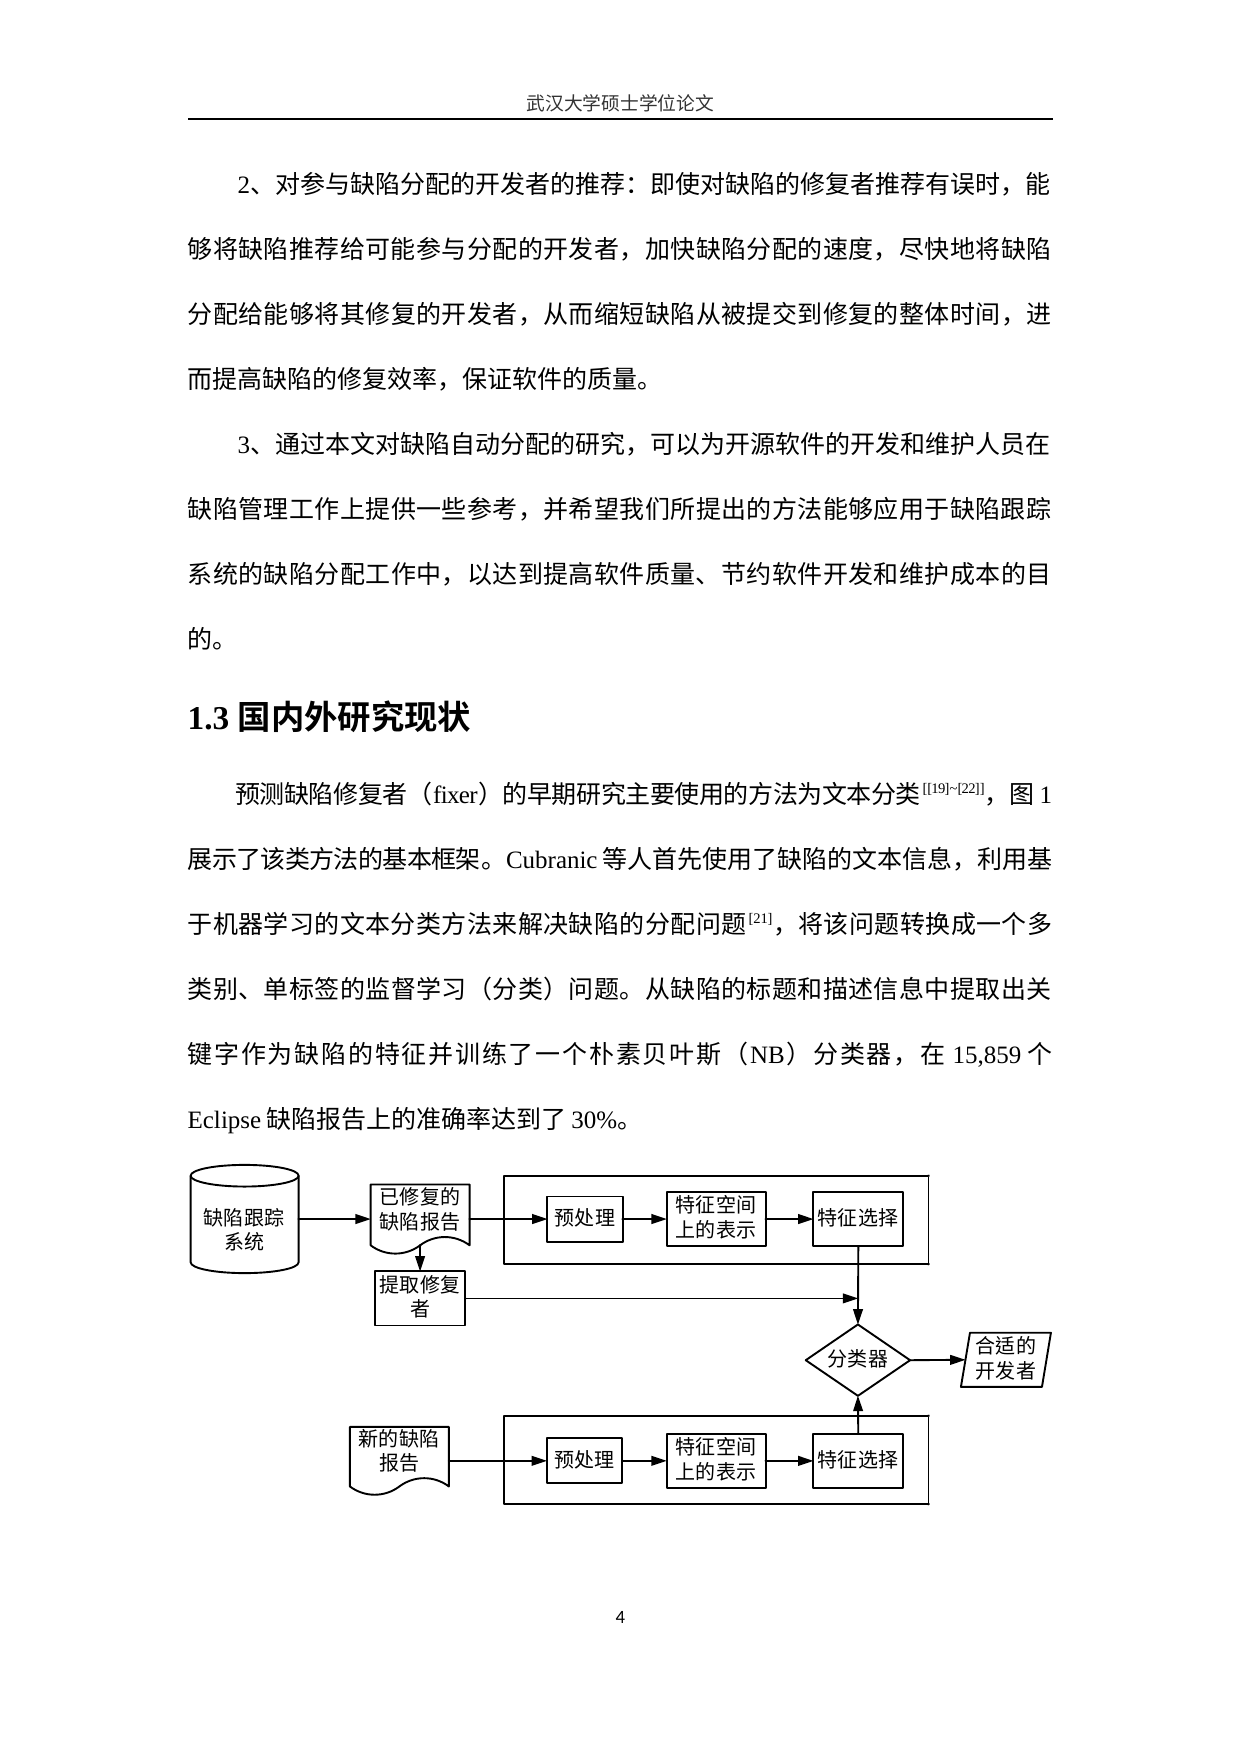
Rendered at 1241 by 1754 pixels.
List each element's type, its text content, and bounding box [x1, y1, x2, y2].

text 预测缺陷修复者（fixer）的早期研究主要使用的方法为文本分类[19~22]，图1展示了该类方法的基本框架。Cubranic等人首先使用了缺陷的文本信息，利用基于机器学习的文本分类方法来解决缺陷的分配问题[21]，将该问题转换成一个多类别、单标签的监督学习（分类）问题。从缺陷的标题和描述信息中提取出关键字作为缺陷的特征并训练了一个朴素贝叶斯（NB）分类器，在15,859个Eclipse缺陷报告上的准确率达到了30%。 [187, 760, 1053, 1150]
text 2、对参与缺陷分配的开发者的推荐：即使对缺陷的修复者推荐有误时，能够将缺陷推荐给可能参与分配的开发者，加快缺陷分配的速度，尽快地将缺陷分配给能够将其修复的开发者，从而缩短缺陷从被提交到修复的整体时间，进而提高缺陷的修复效率，保证软件的质量。 [187, 150, 1053, 410]
text 3、通过本文对缺陷自动分配的研究，可以为开源软件的开发和维护人员在缺陷管理工作上提供一些参考，并希望我们所提出的方法能够应用于缺陷跟踪系统的缺陷分配工作中，以达到提高软件质量、节约软件开发和维护成本的目的。 [187, 410, 1053, 670]
text 1.3 国内外研究现状 [187, 682, 1053, 747]
